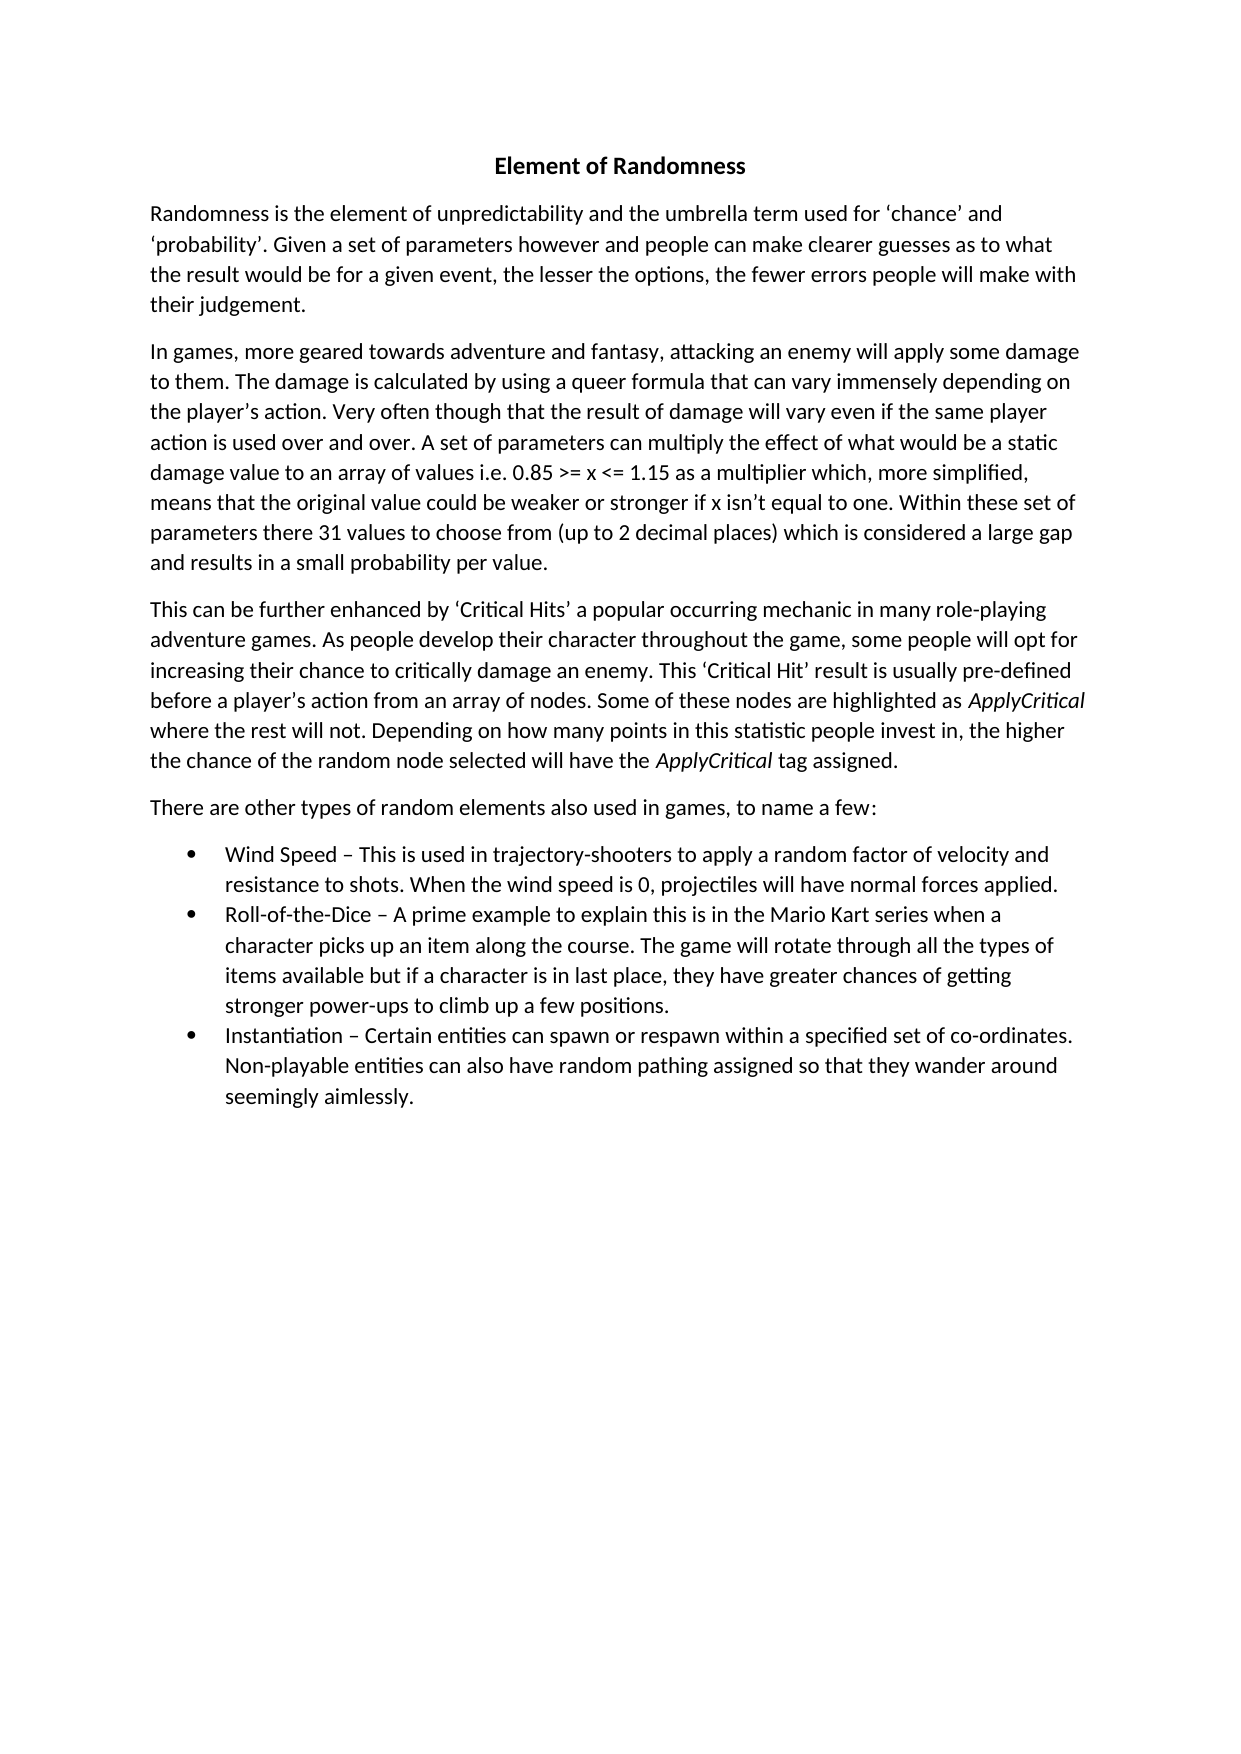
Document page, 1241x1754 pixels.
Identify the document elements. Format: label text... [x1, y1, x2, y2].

text Element of Randomness [150, 150, 1090, 181]
text Randomness is the element of unpredictability and the umbrella term used for ‘chance’ and ‘probability’. Given a set of parameters however and people can make clearer guesses as to what the result would be for a given event, the lesser the options, the fewer errors people will make with their judgement. [150, 199, 1090, 318]
text In games, more geared towards adventure and fantasy, attacking an enemy will apply some damage to them. The damage is calculated by using a queer formula that can vary immensely depending on the player’s action. Very often though that the result of damage will vary even if the same player action is used over and over. A set of parameters can multiply the effect of what would be a static damage value to an array of values i.e. 0.85 >= x <= 1.15 as a multiplier which, more simplified, means that the original value could be weaker or stronger if x isn’t equal to one. Within these set of parameters there 31 values to choose from (up to 2 decimal places) which is considered a large gap and results in a small probability per value. [150, 337, 1090, 577]
text This can be further enhanced by ‘Critical Hits’ a popular occurring mechanic in many role-playing adventure games. As people develop their character throughout the game, some people will opt for increasing their chance to critically damage an enemy. This ‘Critical Hit’ result is usually pre-defined before a player’s action from an array of nodes. Some of these nodes are highlighted as ApplyCritical where the rest will not. Depending on how many points in this statistic people invest in, the higher the chance of the random node selected will have the ApplyCritical tag assigned. [150, 595, 1090, 774]
list Wind Speed – This is used in trajectory-shooters to apply a random factor of velocity and resistance to shots. When the wind speed is 0, projectiles will have normal forces applied. [187, 840, 1090, 898]
text There are other types of random elements also used in games, to name a few: [150, 793, 1090, 821]
list Instantiation – Certain entities can spawn or respawn within a specified set of co-ordinates. Non-playable entities can also have random pathing assigned so that they wander around seemingly aimlessly. [187, 1021, 1090, 1110]
list Roll-of-the-Dice – A prime example to explain this is in the Mario Kart series when a character picks up an item along the course. The game will rotate through all the types of items available but if a character is in last place, they have greater chances of getting stronger power-ups to climb up a few positions. [187, 901, 1090, 1019]
